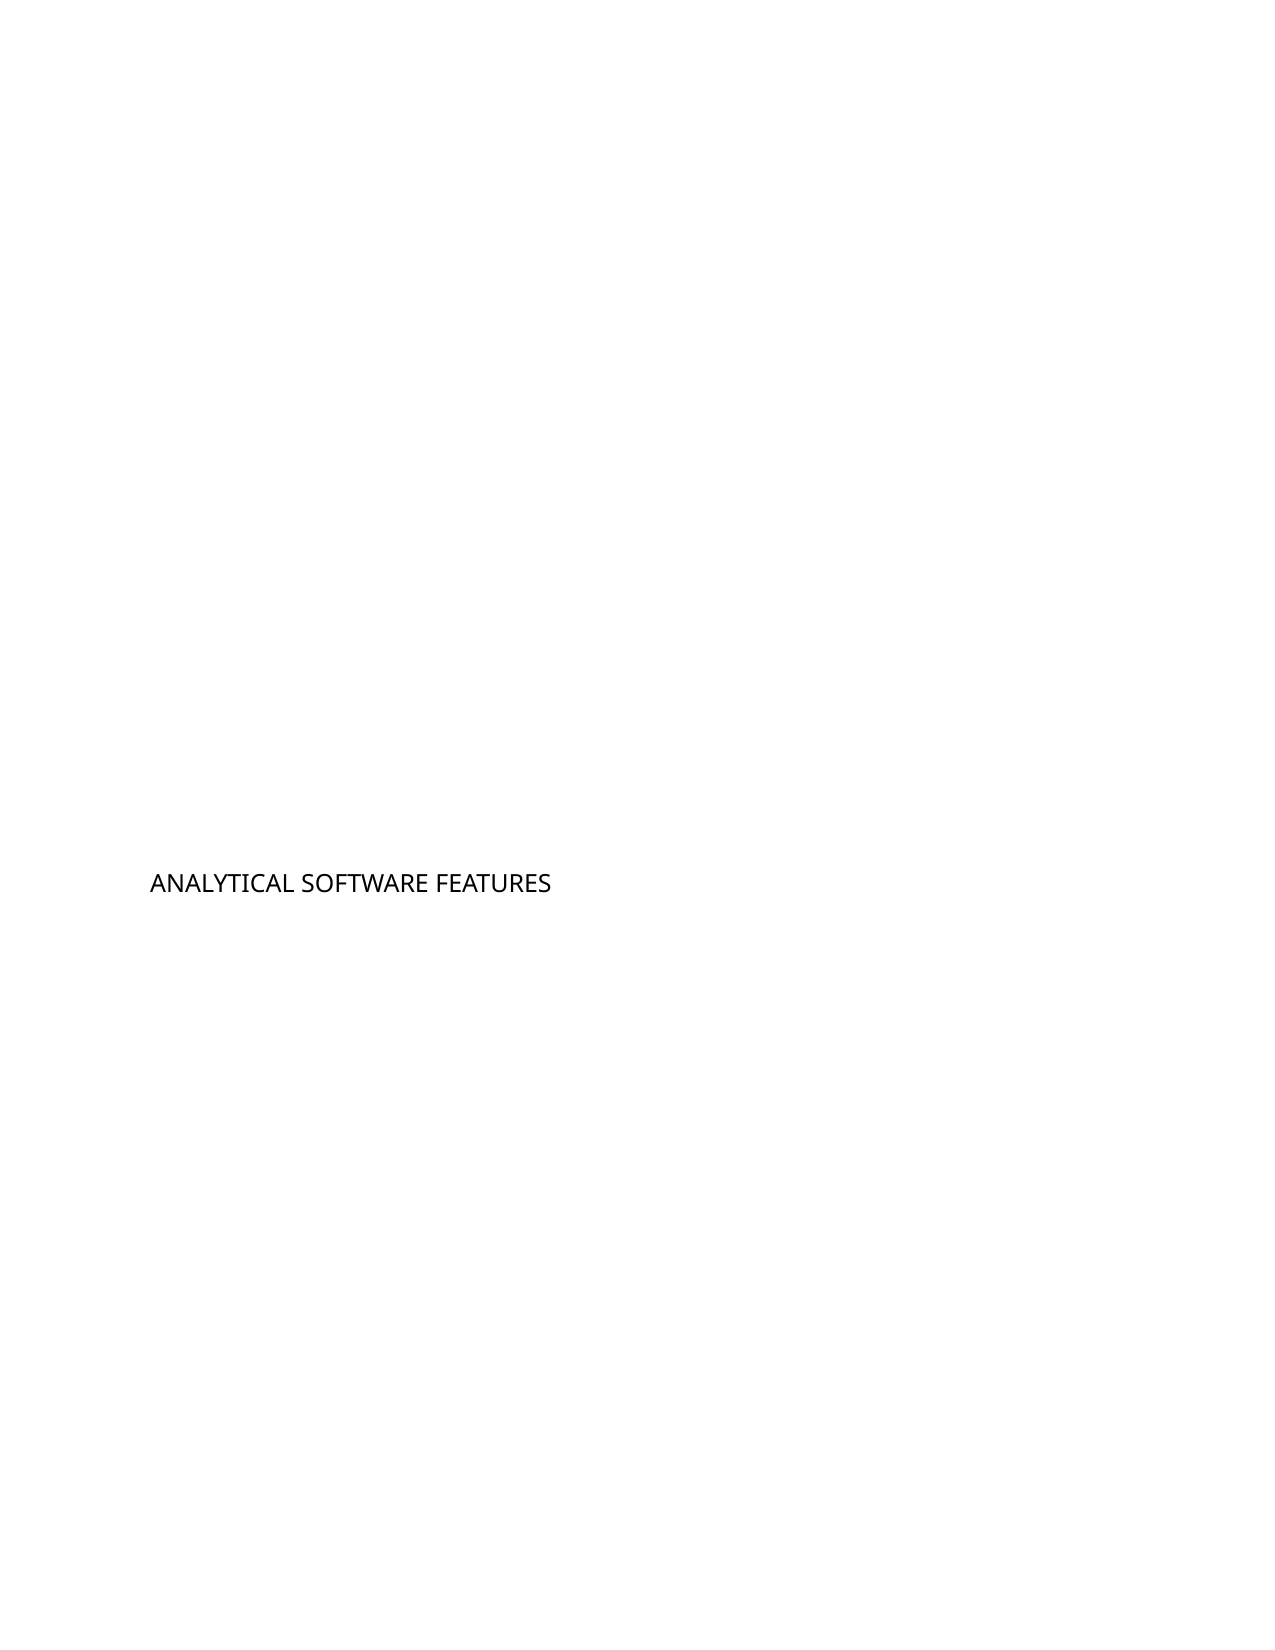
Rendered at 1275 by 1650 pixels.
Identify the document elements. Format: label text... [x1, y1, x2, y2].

text ANALYTICAL SOFTWARE FEATURES [150, 865, 1125, 899]
